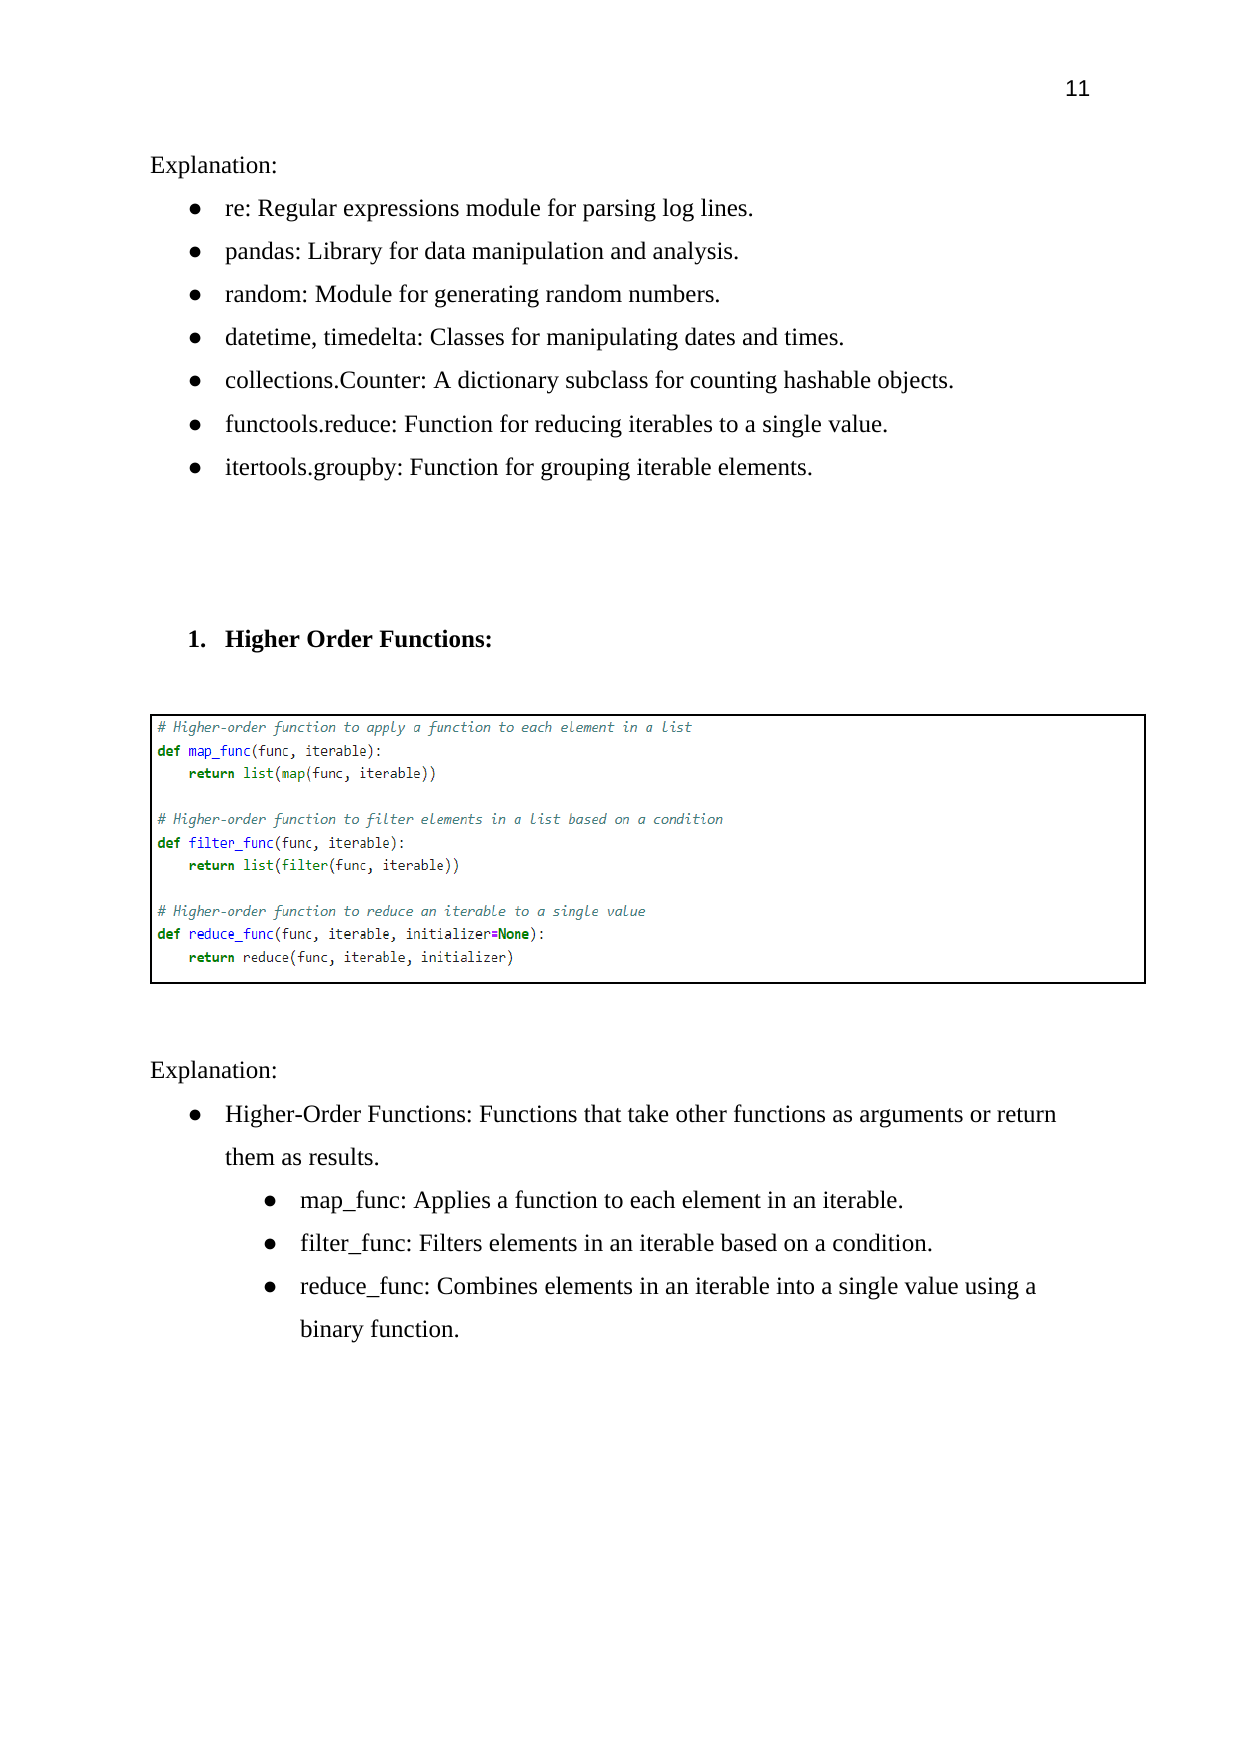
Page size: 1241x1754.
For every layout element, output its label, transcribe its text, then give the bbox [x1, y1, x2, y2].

list Higher Order Functions: [187, 624, 1090, 653]
list Higher-Order Functions: Functions that take other functions as arguments or return them as results. [187, 1099, 1090, 1171]
text Explanation: [150, 150, 1090, 179]
list re: Regular expressions module for parsing log lines. [187, 193, 1090, 222]
text Explanation: [150, 1056, 1090, 1084]
list collections.Counter: A dictionary subclass for counting hashable objects. [187, 366, 1090, 394]
picture [152, 716, 1043, 982]
list filter_func: Filters elements in an iterable based on a condition. [262, 1228, 1090, 1257]
list itertools.groupby: Function for grouping iterable elements. [187, 452, 1090, 481]
list functools.reduce: Function for reducing iterables to a single value. [187, 409, 1090, 437]
list reduce_func: Combines elements in an iterable into a single value using a binary function. [262, 1271, 1090, 1343]
list map_func: Applies a function to each element in an iterable. [262, 1185, 1090, 1214]
list datetime, timedelta: Classes for manipulating dates and times. [187, 322, 1090, 351]
list pandas: Library for data manipulation and analysis. [187, 236, 1090, 265]
list random: Module for generating random numbers. [187, 279, 1090, 308]
